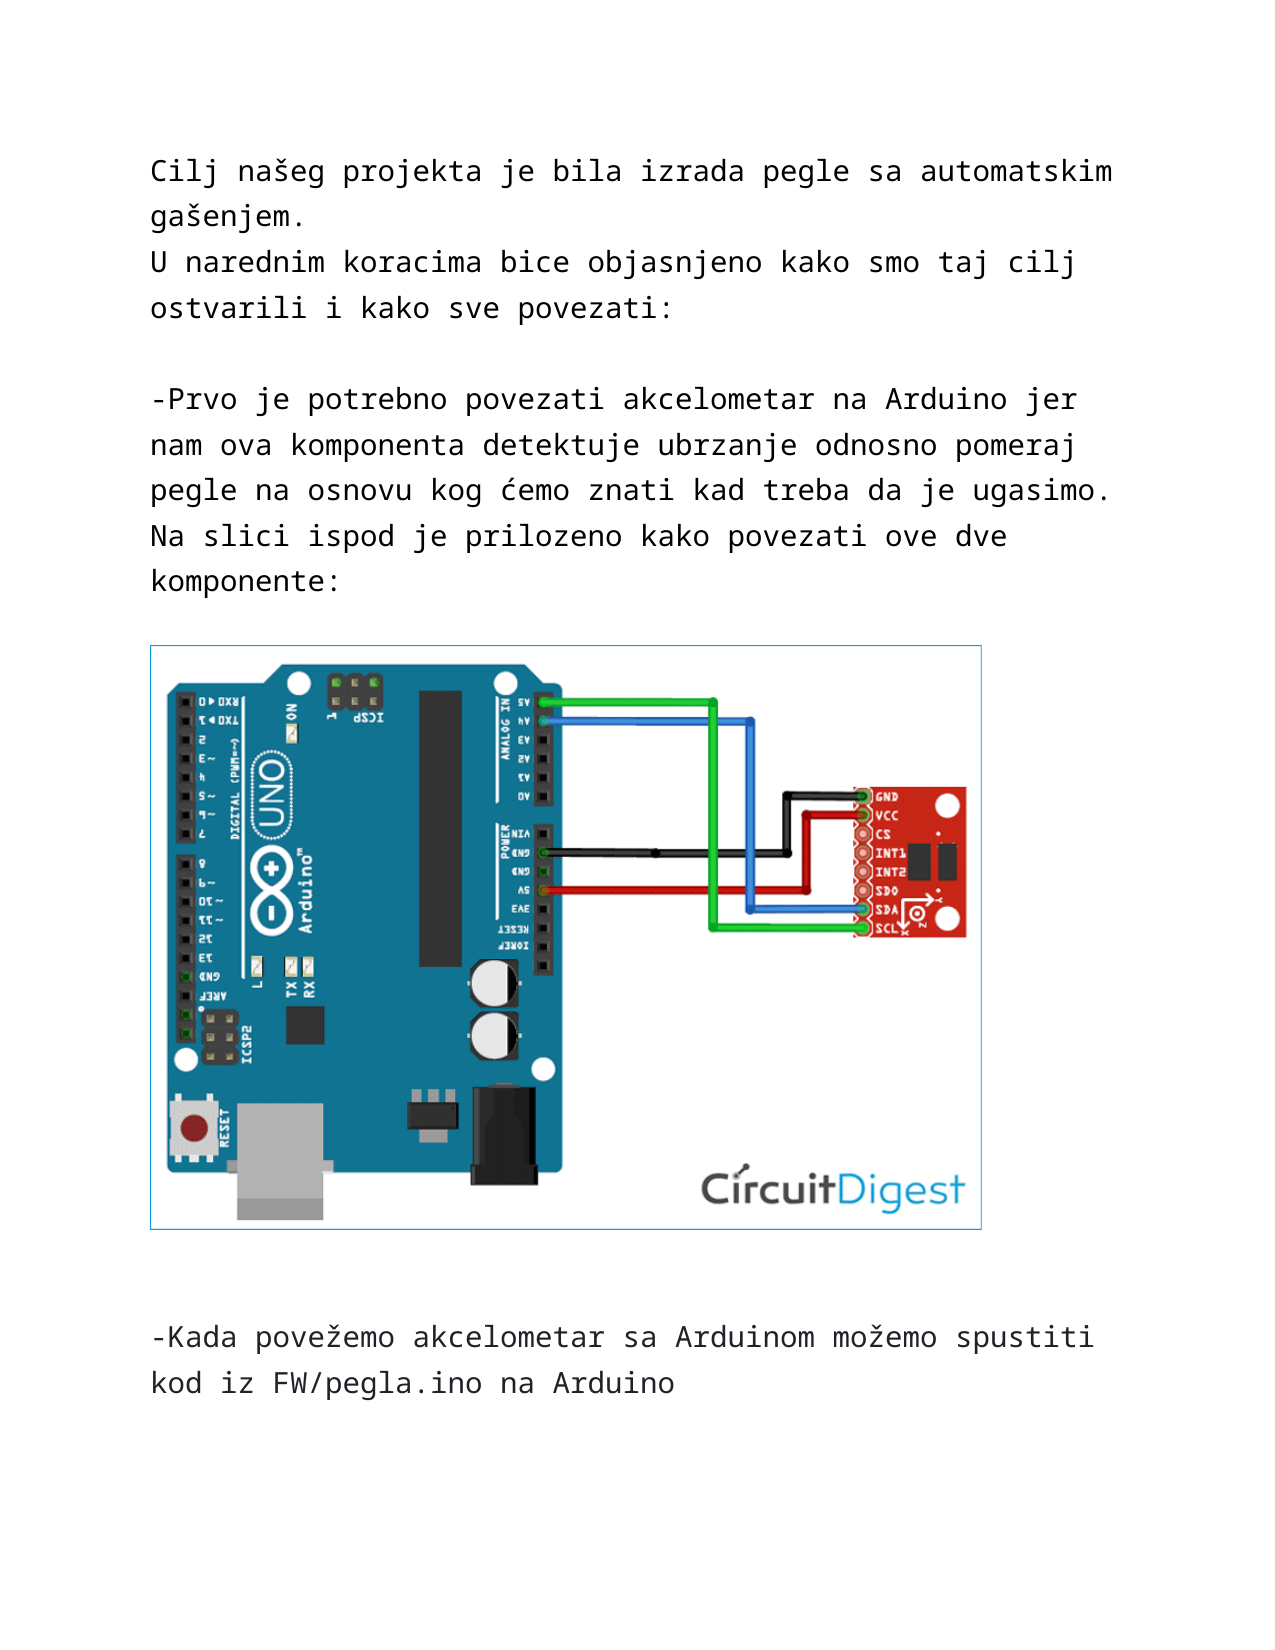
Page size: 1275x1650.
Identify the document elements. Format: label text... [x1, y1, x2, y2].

text -Kada povežemo akcelometar sa Arduinom možemo spustiti kod iz FW/pegla.ino na Arduino [150, 1317, 1125, 1402]
picture [152, 647, 982, 1228]
